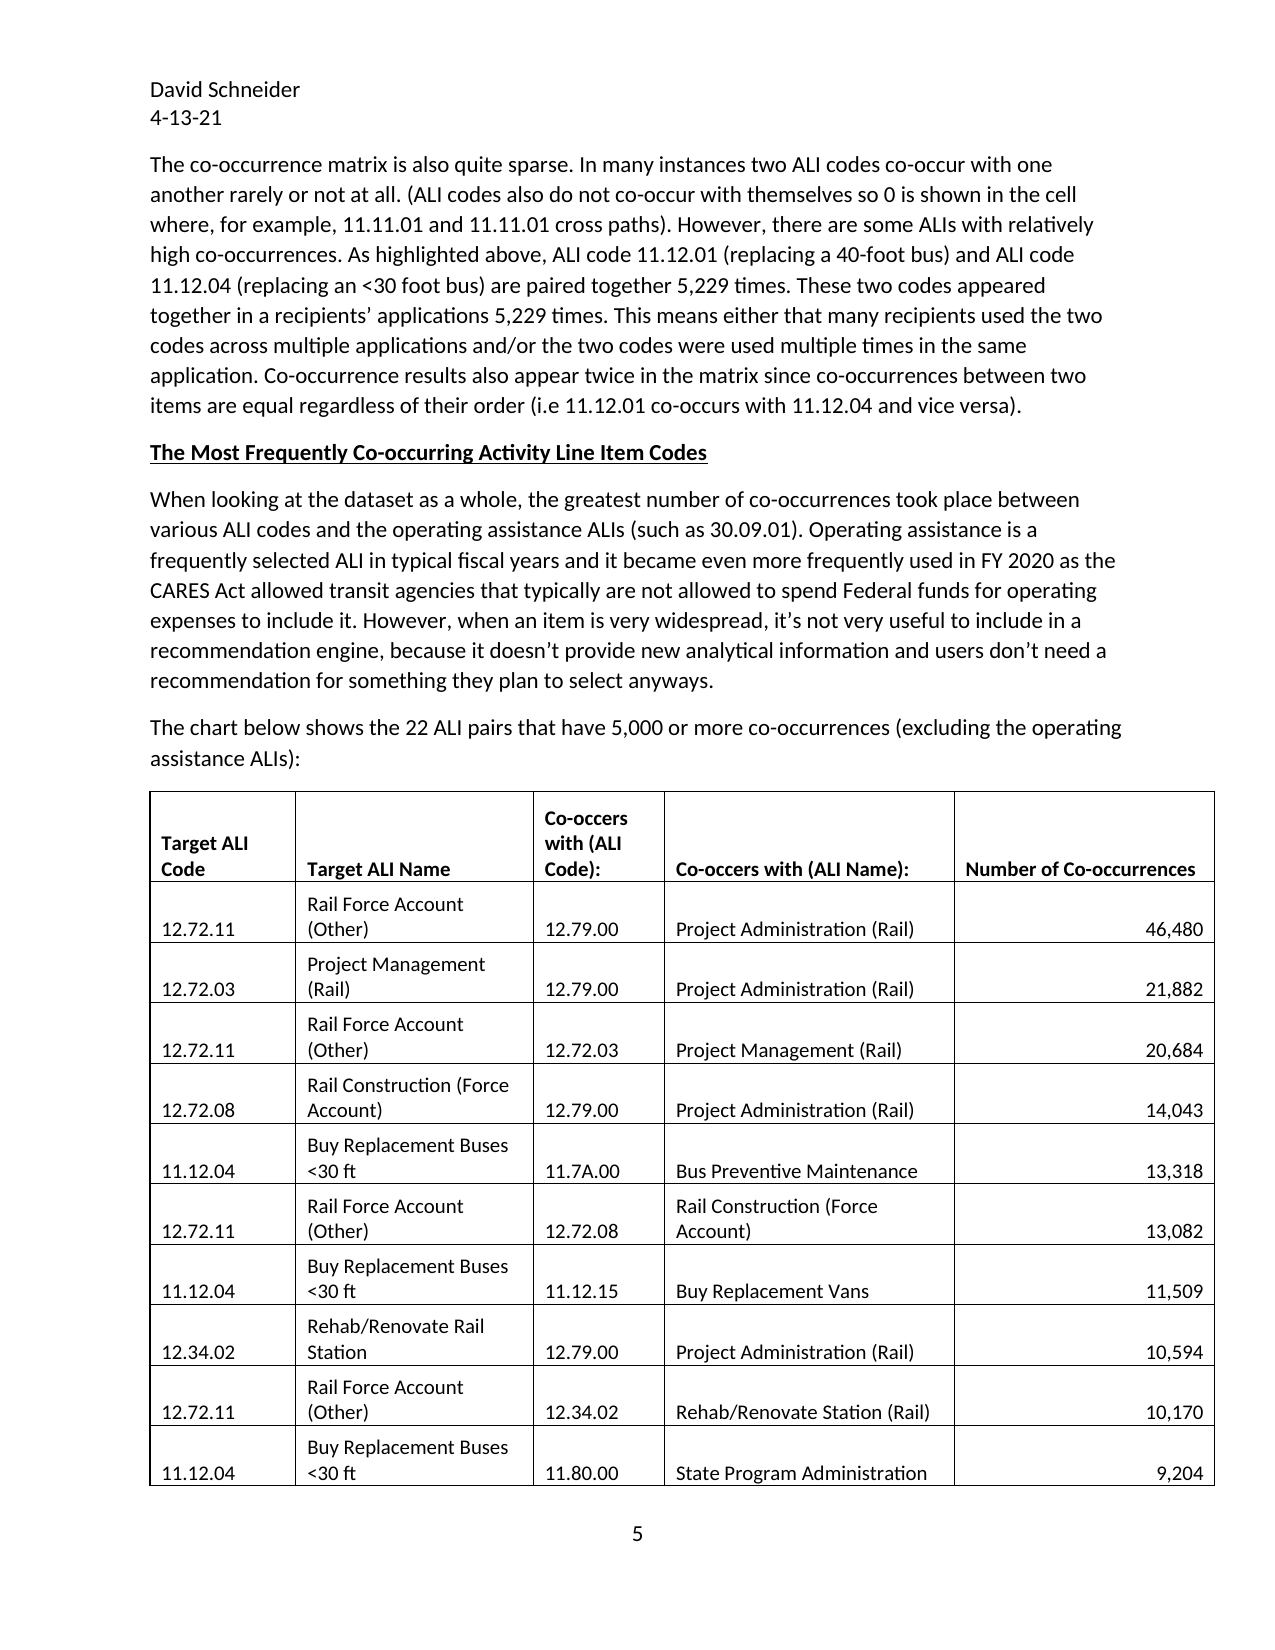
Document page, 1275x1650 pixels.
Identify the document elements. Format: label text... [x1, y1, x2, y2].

table_cell Rail Force Account (Other) [296, 1003, 533, 1062]
table_cell Project Administration (Rail) [665, 1305, 954, 1364]
table_cell 12.79.00 [534, 1064, 664, 1123]
table_cell 12.79.00 [534, 943, 664, 1002]
table_cell 11.80.00 [534, 1426, 664, 1485]
table_cell 12.72.08 [151, 1064, 295, 1123]
table_cell 12.72.03 [534, 1003, 664, 1062]
table_cell 11.12.04 [151, 1245, 295, 1304]
text The Most Frequently Co-occurring Activity Line Item Codes [150, 438, 1125, 467]
table_cell Buy Replacement Buses <30 ft [296, 1426, 533, 1485]
text The chart below shows the 22 ALI pairs that have 5,000 or more co-occurrences (excluding the operating assistance ALIs): [150, 713, 1125, 772]
table_cell 12.79.00 [534, 1305, 664, 1364]
table_cell 20,684 [955, 1003, 1214, 1062]
table_cell State Program Administration [665, 1426, 954, 1485]
table_header Target ALI Code [151, 792, 295, 881]
table_cell Rail Force Account (Other) [296, 882, 533, 942]
table_header Co-occers with (ALI Code): [534, 792, 664, 881]
table_cell Rail Force Account (Other) [296, 1366, 533, 1425]
table_cell 46,480 [955, 882, 1214, 942]
table_cell 12.72.11 [151, 1003, 295, 1062]
table_cell 12.72.11 [151, 1366, 295, 1425]
table_cell Rail Force Account (Other) [296, 1184, 533, 1244]
table_cell Rail Construction (Force Account) [665, 1184, 954, 1244]
table_cell Rehab/Renovate Station (Rail) [665, 1366, 954, 1425]
table_cell 10,170 [955, 1366, 1214, 1425]
table_cell 12.79.00 [534, 882, 664, 942]
table_cell 12.34.02 [534, 1366, 664, 1425]
table_header Number of Co-occurrences [955, 792, 1214, 881]
table_cell 11,509 [955, 1245, 1214, 1304]
table_cell Project Administration (Rail) [665, 1064, 954, 1123]
table_cell 10,594 [955, 1305, 1214, 1364]
table_cell 14,043 [955, 1064, 1214, 1123]
table_cell Project Administration (Rail) [665, 882, 954, 942]
table_cell 11.12.15 [534, 1245, 664, 1304]
table_cell 11.12.04 [151, 1124, 295, 1183]
table_cell 13,082 [955, 1184, 1214, 1244]
table_cell Buy Replacement Buses <30 ft [296, 1124, 533, 1183]
table_cell Project Management (Rail) [296, 943, 533, 1002]
table_cell 9,204 [955, 1426, 1214, 1485]
table_cell 13,318 [955, 1124, 1214, 1183]
table_cell Rail Construction (Force Account) [296, 1064, 533, 1123]
table_cell Project Management (Rail) [665, 1003, 954, 1062]
text The co-occurrence matrix is also quite sparse. In many instances two ALI codes co-occur with one another rarely or not at all. (ALI codes also do not co-occur with themselves so 0 is shown in the cell where, for example, 11.11.01 and 11.11.01 cross paths). However, there are some ALIs with relatively high co-occurrences. As highlighted above, ALI code 11.12.01 (replacing a 40-foot bus) and ALI code 11.12.04 (replacing an <30 foot bus) are paired together 5,229 times. These two codes appeared together in a recipients’ applications 5,229 times. This means either that many recipients used the two codes across multiple applications and/or the two codes were used multiple times in the same application. Co-occurrence results also appear twice in the matrix since co-occurrences between two items are equal regardless of their order (i.e 11.12.01 co-occurs with 11.12.04 and vice versa). [150, 150, 1125, 420]
table_cell 12.72.11 [151, 882, 295, 942]
table_cell Project Administration (Rail) [665, 943, 954, 1002]
text When looking at the dataset as a whole, the greatest number of co-occurrences took place between various ALI codes and the operating assistance ALIs (such as 30.09.01). Operating assistance is a frequently selected ALI in typical fiscal years and it became even more frequently used in FY 2020 as the CARES Act allowed transit agencies that typically are not allowed to spend Federal funds for operating expenses to include it. However, when an item is very widespread, it’s not very useful to include in a recommendation engine, because it doesn’t provide new analytical information and users don’t need a recommendation for something they plan to select anyways. [150, 485, 1125, 695]
table_cell 12.72.08 [534, 1184, 664, 1244]
table_header Target ALI Name [296, 792, 533, 881]
table_cell Buy Replacement Vans [665, 1245, 954, 1304]
table_cell Bus Preventive Maintenance [665, 1124, 954, 1183]
table_cell Rehab/Renovate Rail Station [296, 1305, 533, 1364]
table_header Co-occers with (ALI Name): [665, 792, 954, 881]
table_cell 12.34.02 [151, 1305, 295, 1364]
table_cell 21,882 [955, 943, 1214, 1002]
table_cell 12.72.03 [151, 943, 295, 1002]
table_cell 12.72.11 [151, 1184, 295, 1244]
table_cell 11.12.04 [151, 1426, 295, 1485]
table_cell 11.7A.00 [534, 1124, 664, 1183]
table_cell Buy Replacement Buses <30 ft [296, 1245, 533, 1304]
